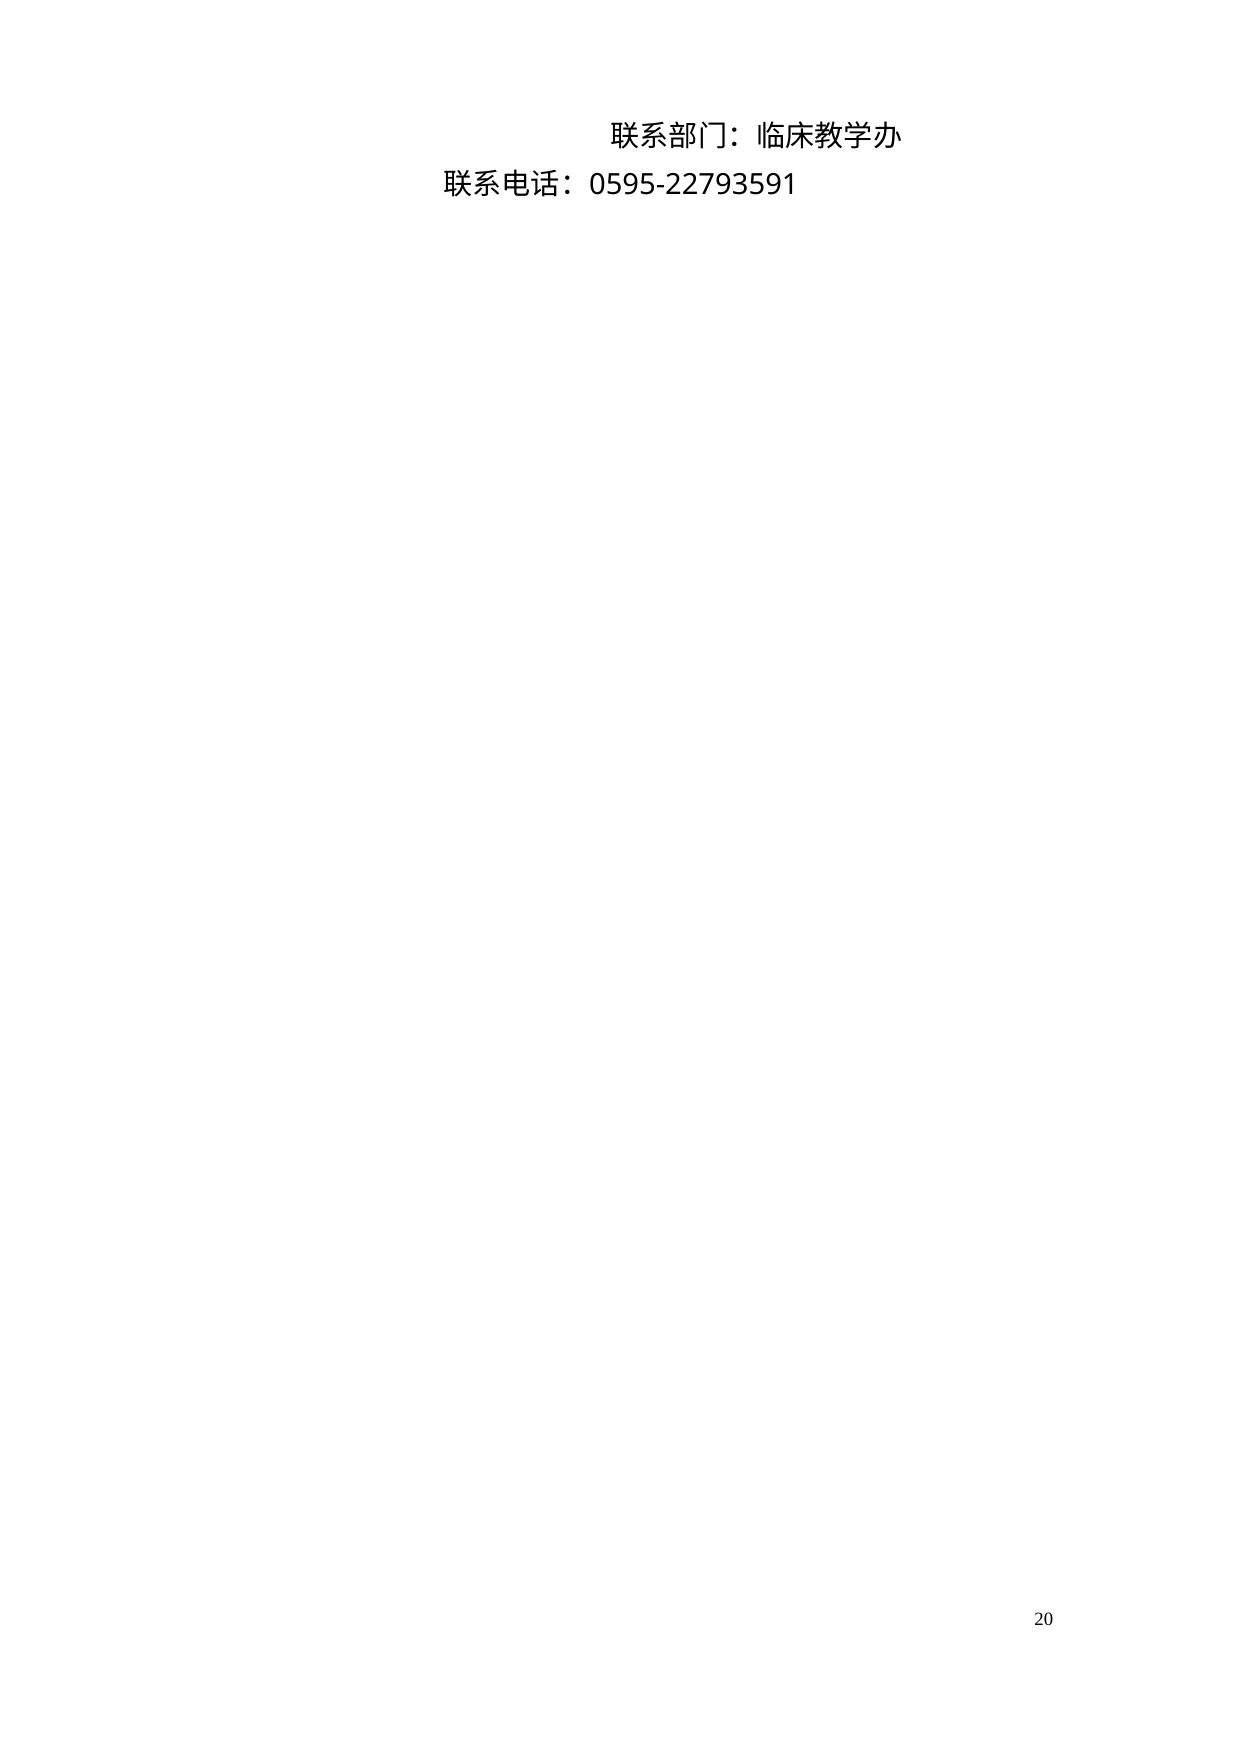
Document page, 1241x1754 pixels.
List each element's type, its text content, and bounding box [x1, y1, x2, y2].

text 联系部门：临床教学办 [187, 108, 1053, 156]
text 联系电话：0595-22793591 [187, 156, 1053, 204]
